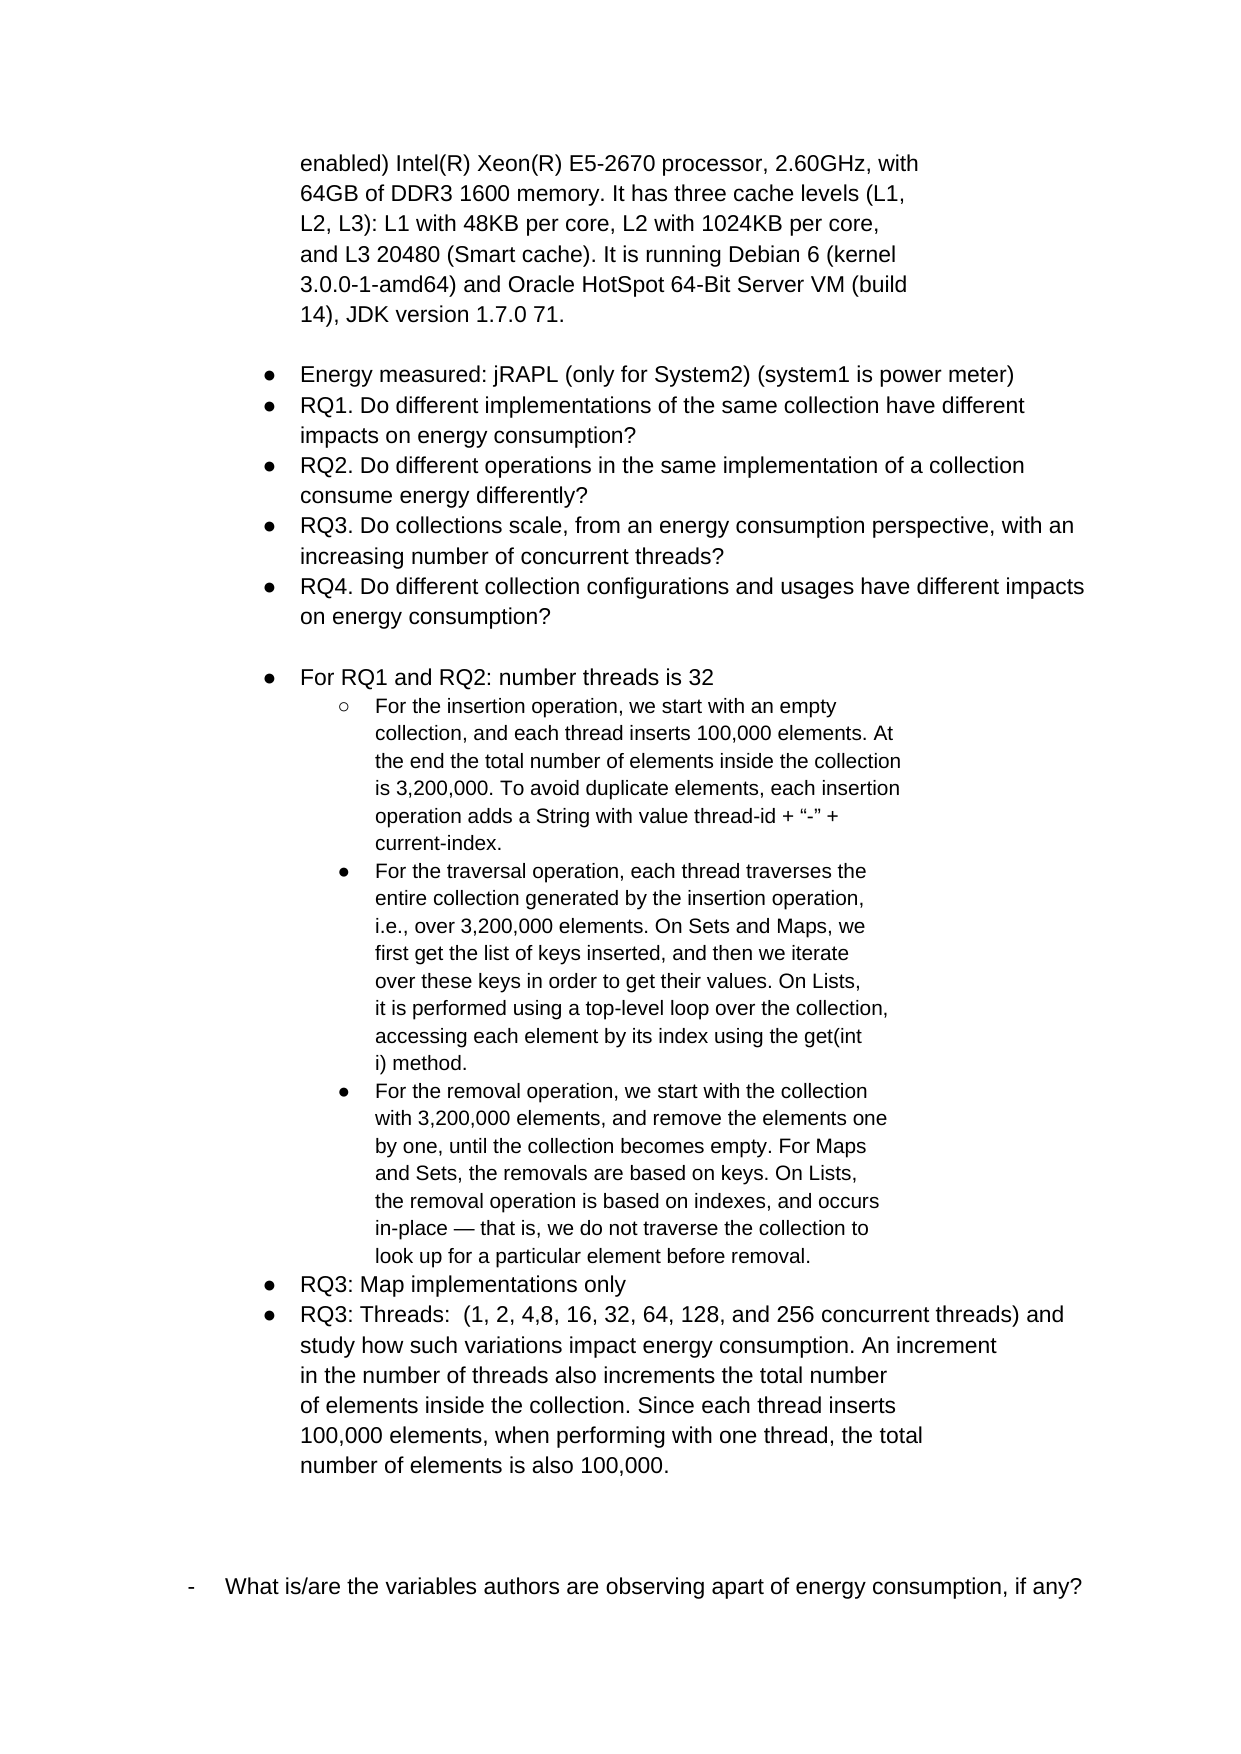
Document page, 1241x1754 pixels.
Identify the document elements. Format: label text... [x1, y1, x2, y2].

list RQ3: Threads: (1, 2, 4,8, 16, 32, 64, 128, and 256 concurrent threads) and study how such variations impact energy consumption. An increment [262, 1301, 1090, 1358]
text with 3,200,000 elements, and remove the elements one [375, 1106, 1090, 1130]
text and Sets, the removals are based on keys. On Lists, [375, 1161, 1090, 1185]
text number of elements is also 100,000. [300, 1452, 1090, 1479]
text collection, and each thread inserts 100,000 elements. At [375, 721, 1090, 745]
text is 3,200,000. To avoid duplicate elements, each insertion [375, 776, 1090, 800]
text i.e., over 3,200,000 elements. On Sets and Maps, we [375, 914, 1090, 938]
text look up for a particular element before removal. [375, 1244, 1090, 1268]
list RQ2. Do different operations in the same implementation of a collection consume energy differently? [262, 452, 1090, 509]
text by one, until the collection becomes empty. For Maps [375, 1134, 1090, 1158]
text accessing each element by its index using the get(int [375, 1024, 1090, 1048]
list RQ1. Do different implementations of the same collection have different impacts on energy consumption? [262, 392, 1090, 448]
list RQ4. Do different collection configurations and usages have different impacts on energy consumption? [262, 573, 1090, 629]
list For the traversal operation, each thread traverses the [337, 859, 1090, 883]
list For the insertion operation, we start with an empty [337, 694, 1090, 718]
text L2, L3): L1 with 48KB per core, L2 with 1024KB per core, [300, 210, 1090, 237]
text in-place — that is, we do not traverse the collection to [375, 1216, 1090, 1240]
text i) method. [375, 1051, 1090, 1075]
text of elements inside the collection. Since each thread inserts [300, 1392, 1090, 1418]
text enabled) Intel(R) Xeon(R) E5-2670 processor, 2.60GHz, with [300, 150, 1090, 176]
list For the removal operation, we start with the collection [337, 1079, 1090, 1103]
text 14), JDK version 1.7.0 71. [300, 301, 1090, 327]
list RQ3. Do collections scale, from an energy consumption perspective, with an increasing number of concurrent threads? [262, 512, 1090, 569]
text operation adds a String with value thread-id + “-” + [375, 804, 1090, 828]
text 64GB of DDR3 1600 memory. It has three cache levels (L1, [300, 180, 1090, 207]
text first get the list of keys inserted, and then we iterate [375, 941, 1090, 965]
text the removal operation is based on indexes, and occurs [375, 1189, 1090, 1213]
text the end the total number of elements inside the collection [375, 749, 1090, 773]
text over these keys in order to get their values. On Lists, [375, 969, 1090, 993]
text and L3 20480 (Smart cache). It is running Debian 6 (kernel [300, 241, 1090, 267]
list For RQ1 and RQ2: number threads is 32 [262, 663, 1090, 690]
text 100,000 elements, when performing with one thread, the total [300, 1422, 1090, 1449]
text entire collection generated by the insertion operation, [375, 886, 1090, 910]
text in the number of threads also increments the total number [300, 1362, 1090, 1388]
text it is performed using a top-level loop over the collection, [375, 996, 1090, 1020]
text current-index. [375, 831, 1090, 855]
list RQ3: Map implementations only [262, 1271, 1090, 1298]
list What is/are the variables authors are observing apart of energy consumption, if any? [187, 1573, 1090, 1600]
list Energy measured: jRAPL (only for System2) (system1 is power meter) [262, 361, 1090, 388]
text 3.0.0-1-amd64) and Oracle HotSpot 64-Bit Server VM (build [300, 271, 1090, 297]
